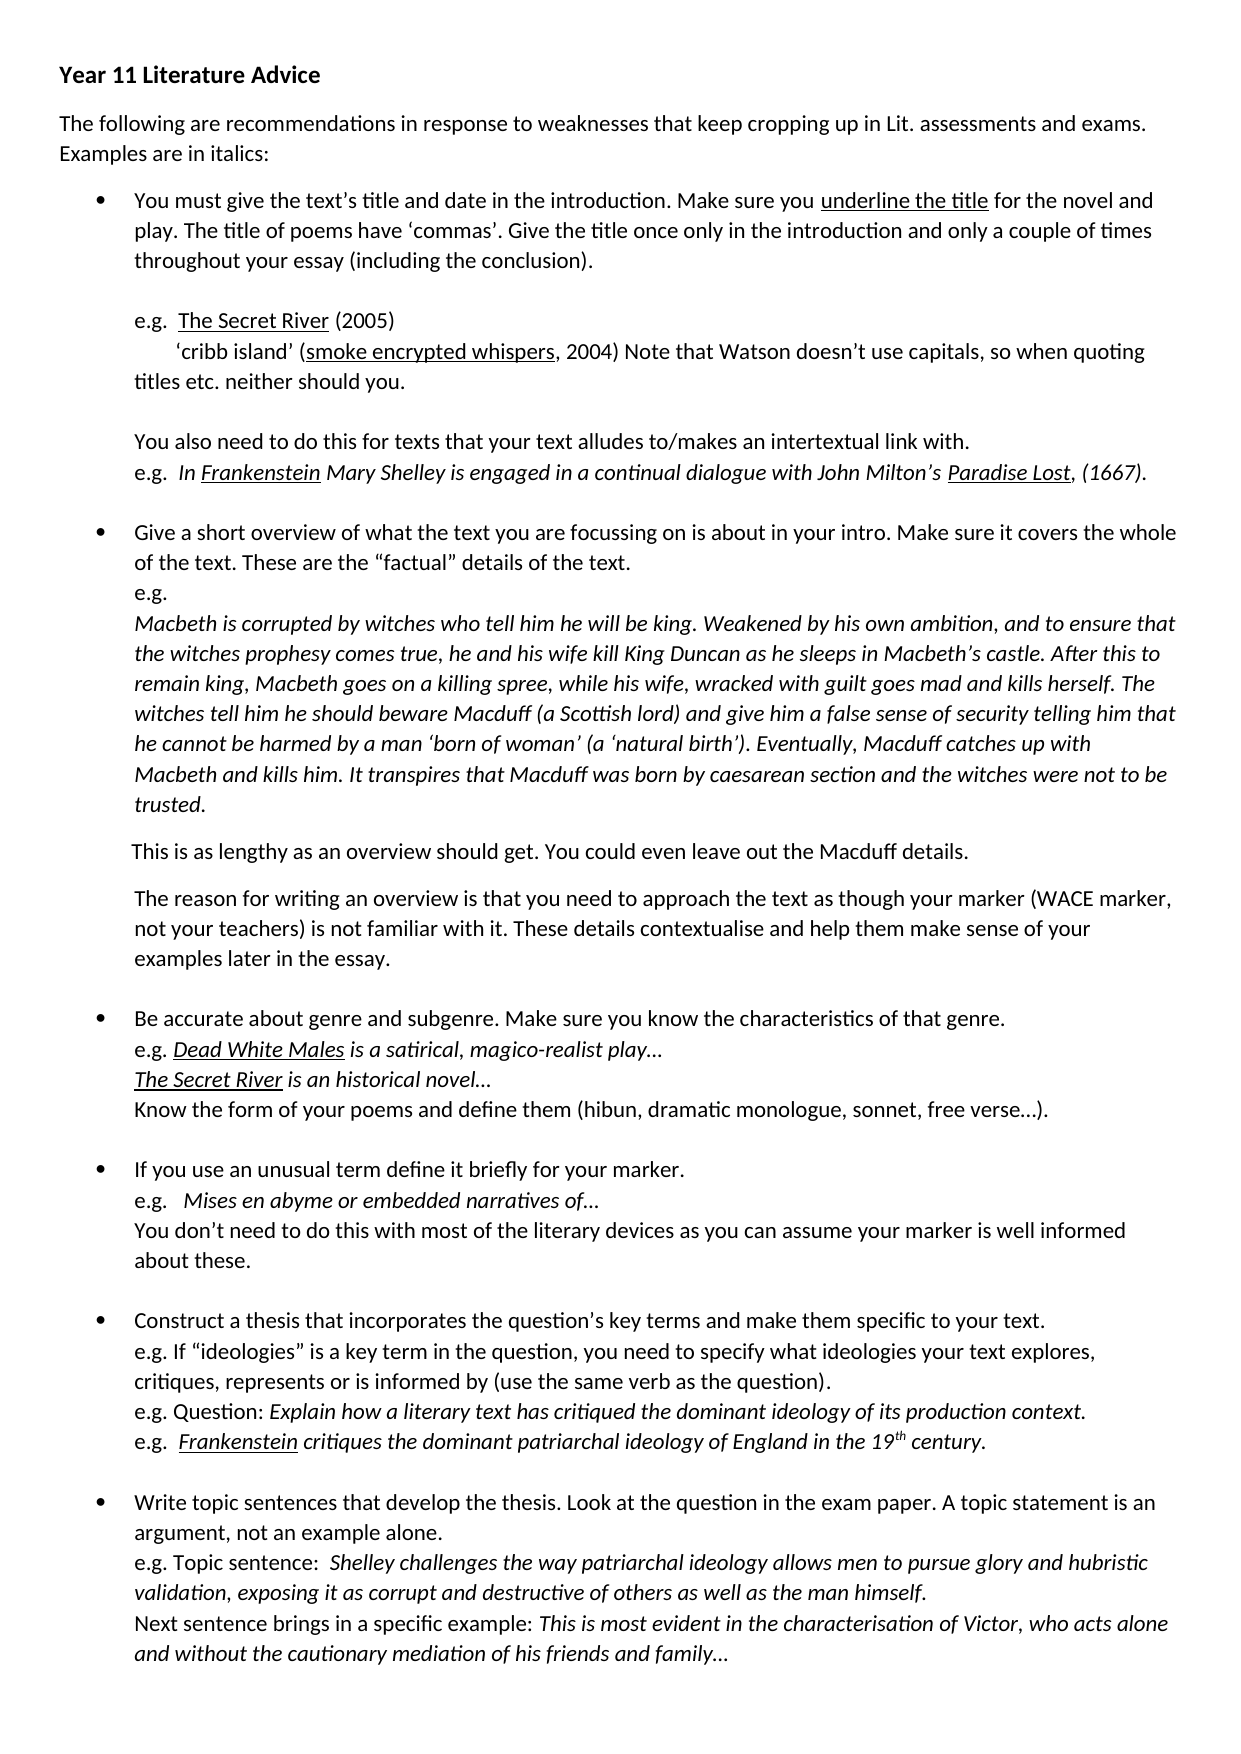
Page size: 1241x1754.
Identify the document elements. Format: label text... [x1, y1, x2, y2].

list Construct a thesis that incorporates the question’s key terms and make them specific to your text. [97, 1307, 1181, 1334]
list e.g. Question: Explain how a literary text has critiqued the dominant ideology of its production context. [134, 1397, 1181, 1425]
list If you use an unusual term define it briefly for your marker. [97, 1156, 1181, 1183]
list You must give the text’s title and date in the introduction. Make sure you underline the title for the novel and play. The title of poems have ‘commas’. Give the title once only in the introduction and only a couple of times throughout your essay (including the conclusion). [97, 186, 1181, 274]
list e.g. Dead White Males is a satirical, magico-realist play… [134, 1035, 1181, 1063]
text Year 11 Literature Advice [59, 59, 1181, 89]
list The Secret River is an historical novel… [134, 1065, 1181, 1093]
text This is as lengthy as an overview should get. You could even leave out the Macduff details. [59, 837, 1181, 865]
list e.g. If “ideologies” is a key term in the question, you need to specify what ideologies your text explores, critiques, represents or is informed by (use the same verb as the question). [134, 1337, 1181, 1395]
list The reason for writing an overview is that you need to approach the text as though your marker (WACE marker, not your teachers) is not familiar with it. These details contextualise and help them make sense of your examples later in the essay. [134, 884, 1181, 972]
list Give a short overview of what the text you are focussing on is about in your intro. Make sure it covers the whole of the text. These are the “factual” details of the text. [97, 518, 1181, 576]
list Macbeth is corrupted by witches who tell him he will be king. Weakened by his own ambition, and to ensure that the witches prophesy comes true, he and his wife kill King Duncan as he sleeps in Macbeth’s castle. After this to remain king, Macbeth goes on a killing spree, while his wife, wracked with guilt goes mad and kills herself. The witches tell him he should beware Macduff (a Scottish lord) and give him a false sense of security telling him that he cannot be harmed by a man ‘born of woman’ (a ‘natural birth’). Eventually, Macduff catches up with Macbeth and kills him. It transpires that Macduff was born by caesarean section and the witches were not to be trusted. [134, 609, 1181, 818]
list Write topic sentences that develop the thesis. Look at the question in the exam paper. A topic statement is an argument, not an example alone. [97, 1488, 1181, 1546]
list Be accurate about genre and subgenre. Make sure you know the characteristics of that genre. [97, 1004, 1181, 1032]
list Know the form of your poems and define them (hibun, dramatic monologue, sonnet, free verse…). [134, 1095, 1181, 1123]
text The following are recommendations in response to weaknesses that keep cropping up in Lit. assessments and exams. Examples are in italics: [59, 109, 1181, 167]
list ‘cribb island’ (smoke encrypted whispers, 2004) Note that Watson doesn’t use capitals, so when quoting titles etc. neither should you. [134, 337, 1181, 395]
list Next sentence brings in a specific example: This is most evident in the characterisation of Victor, who acts alone and without the cautionary mediation of his friends and family… [134, 1609, 1181, 1667]
list e.g. In Frankenstein Mary Shelley is engaged in a continual dialogue with John Milton’s Paradise Lost, (1667). [134, 458, 1181, 486]
list e.g. Mises en abyme or embedded narratives of… [134, 1186, 1181, 1214]
list You don’t need to do this with most of the literary devices as you can assume your marker is well informed about these. [134, 1216, 1181, 1274]
list e.g. Topic sentence: Shelley challenges the way patriarchal ideology allows men to pursue glory and hubristic validation, exposing it as corrupt and destructive of others as well as the man himself. [134, 1548, 1181, 1606]
list You also need to do this for texts that your text alludes to/makes an intertextual link with. [134, 427, 1181, 455]
list e.g. The Secret River (2005) [134, 307, 1181, 334]
list e.g. [134, 578, 1181, 606]
list e.g. Frankenstein critiques the dominant patriarchal ideology of England in the 19th century. [134, 1427, 1181, 1455]
